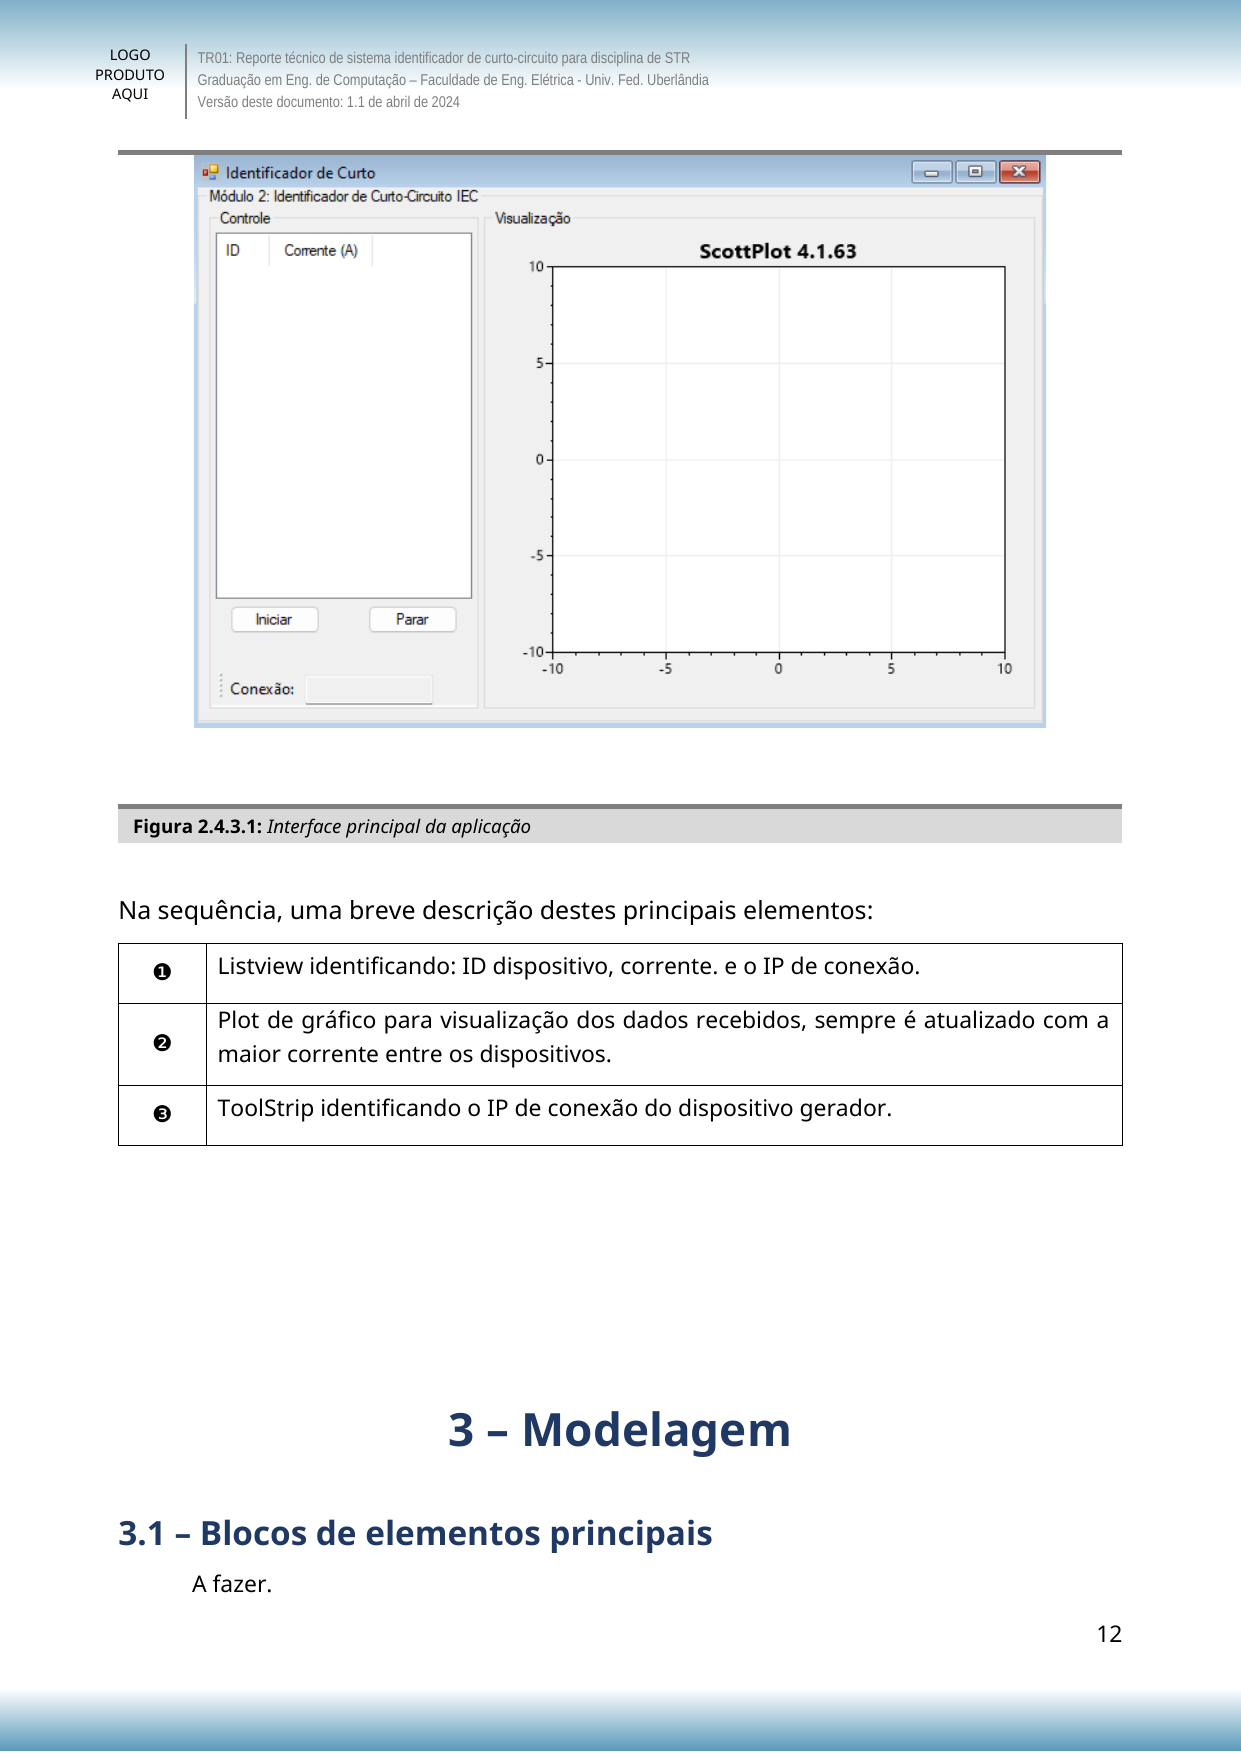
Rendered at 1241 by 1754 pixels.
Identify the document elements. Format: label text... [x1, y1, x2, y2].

text A fazer. [118, 1568, 1122, 1599]
table_header Listview identificando: ID dispositivo, corrente. e o IP de conexão. [207, 944, 1122, 1003]
text Na sequência, uma breve descrição destes principais elementos: [118, 893, 1122, 927]
picture [194, 155, 1047, 728]
table_cell Plot de gráfico para visualização dos dados recebidos, sempre é atualizado com a maior corrente entre os dispositivos. [207, 1004, 1122, 1084]
table_header [118, 155, 1122, 804]
subtitle 3.1 – Blocos de elementos principais [118, 1510, 1122, 1556]
table_cell ❸ [119, 1086, 206, 1145]
table_cell ToolStrip identificando o IP de conexão do dispositivo gerador. [207, 1086, 1122, 1145]
table_cell Figura 2.4.3.1: Interface principal da aplicação [118, 809, 1122, 843]
table_cell ❷ [119, 1004, 206, 1084]
table_header ❶ [119, 944, 206, 1003]
subtitle 3 – Modelagem [118, 1398, 1122, 1460]
